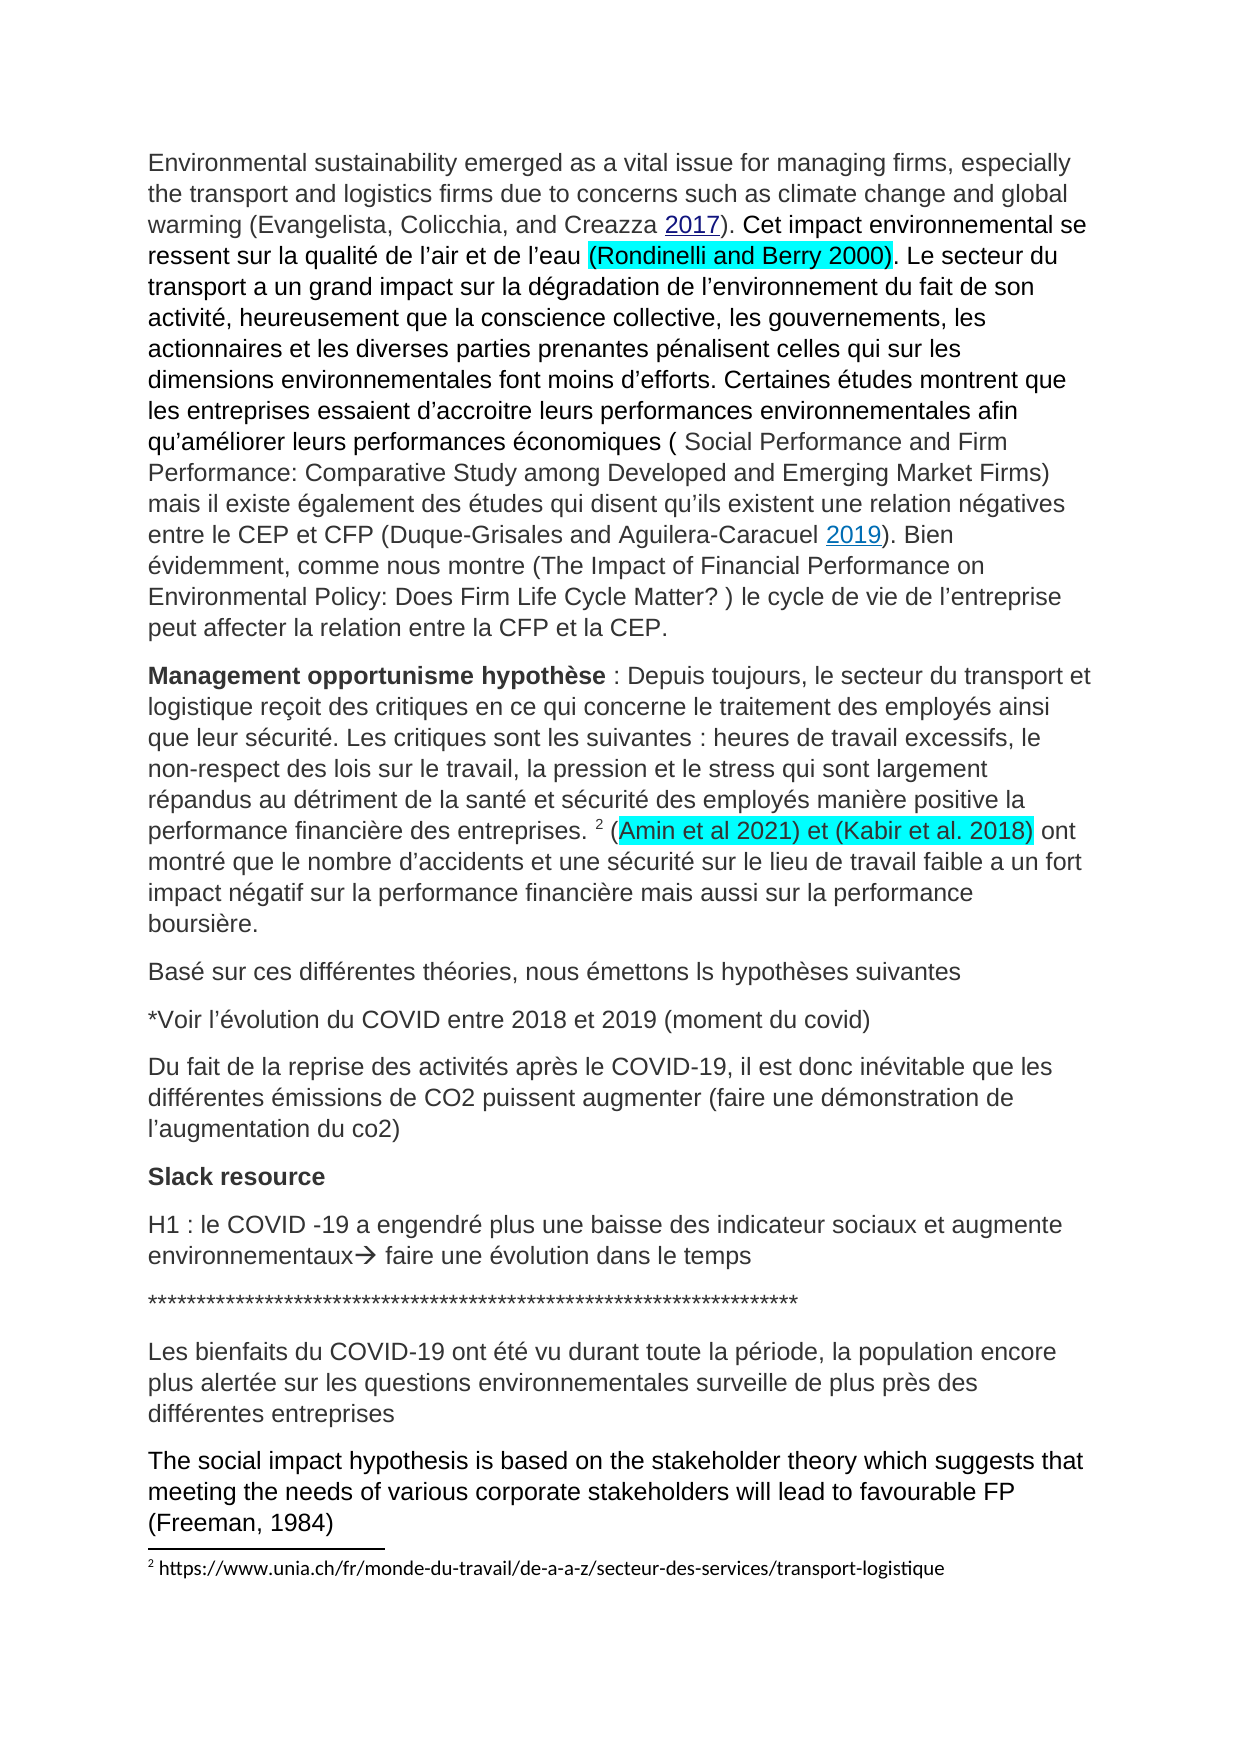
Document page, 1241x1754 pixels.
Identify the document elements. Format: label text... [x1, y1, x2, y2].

text Management opportunisme hypothèse : Depuis toujours, le secteur du transport et logistique reçoit des critiques en ce qui concerne le traitement des employés ainsi que leur sécurité. Les critiques sont les suivantes : heures de travail excessifs, le non-respect des lois sur le travail, la pression et le stress qui sont largement répandus au détriment de la santé et sécurité des employés manière positive la performance financière des entreprises. (Amin et al 2021) et (Kabir et al. 2018) ont montré que le nombre d’accidents et une sécurité sur le lieu de travail faible a un fort impact négatif sur la performance financière mais aussi sur la performance boursière. [148, 661, 1093, 938]
text *Voir l’évolution du COVID entre 2018 et 2019 (moment du covid) [148, 1005, 1093, 1033]
text Slack resource [148, 1162, 1093, 1191]
text Du fait de la reprise des activités après le COVID-19, il est donc inévitable que les différentes émissions de CO2 puissent augmenter (faire une démonstration de l’augmentation du co2) [148, 1052, 1093, 1143]
text H1 : le COVID -19 a engendré plus une baisse des indicateur sociaux et augmente environnementaux faire une évolution dans le temps [148, 1210, 1093, 1270]
text The social impact hypothesis is based on the stakeholder theory which suggests that meeting the needs of various corporate stakeholders will lead to favourable FP (Freeman, 1984) [148, 1446, 1093, 1537]
text Les bienfaits du COVID-19 ont été vu durant toute la période, la population encore plus alertée sur les questions environnementales surveille de plus près des différentes entreprises [148, 1336, 1093, 1427]
text ******************************************************************* [148, 1289, 1093, 1317]
text Environmental sustainability emerged as a vital issue for managing firms, especially the transport and logistics firms due to concerns such as climate change and global warming (Evangelista, Colicchia, and Creazza 2017). Cet impact environnemental se ressent sur la qualité de l’air et de l’eau (Rondinelli and Berry 2000). Le secteur du transport a un grand impact sur la dégradation de l’environnement du fait de son activité, heureusement que la conscience collective, les gouvernements, les actionnaires et les diverses parties prenantes pénalisent celles qui sur les dimensions environnementales font moins d’efforts. Certaines études montrent que les entreprises essaient d’accroitre leurs performances environnementales afin qu’améliorer leurs performances économiques ( Social Performance and Firm Performance: Comparative Study among Developed and Emerging Market Firms) mais il existe également des études qui disent qu’ils existent une relation négatives entre le CEP et CFP (Duque-Grisales and Aguilera-Caracuel 2019). Bien évidemment, comme nous montre (The Impact of Financial Performance on Environmental Policy: Does Firm Life Cycle Matter? ) le cycle de vie de l’entreprise peut affecter la relation entre la CFP et la CEP. [148, 148, 1093, 642]
text Basé sur ces différentes théories, nous émettons ls hypothèses suivantes [148, 957, 1093, 986]
